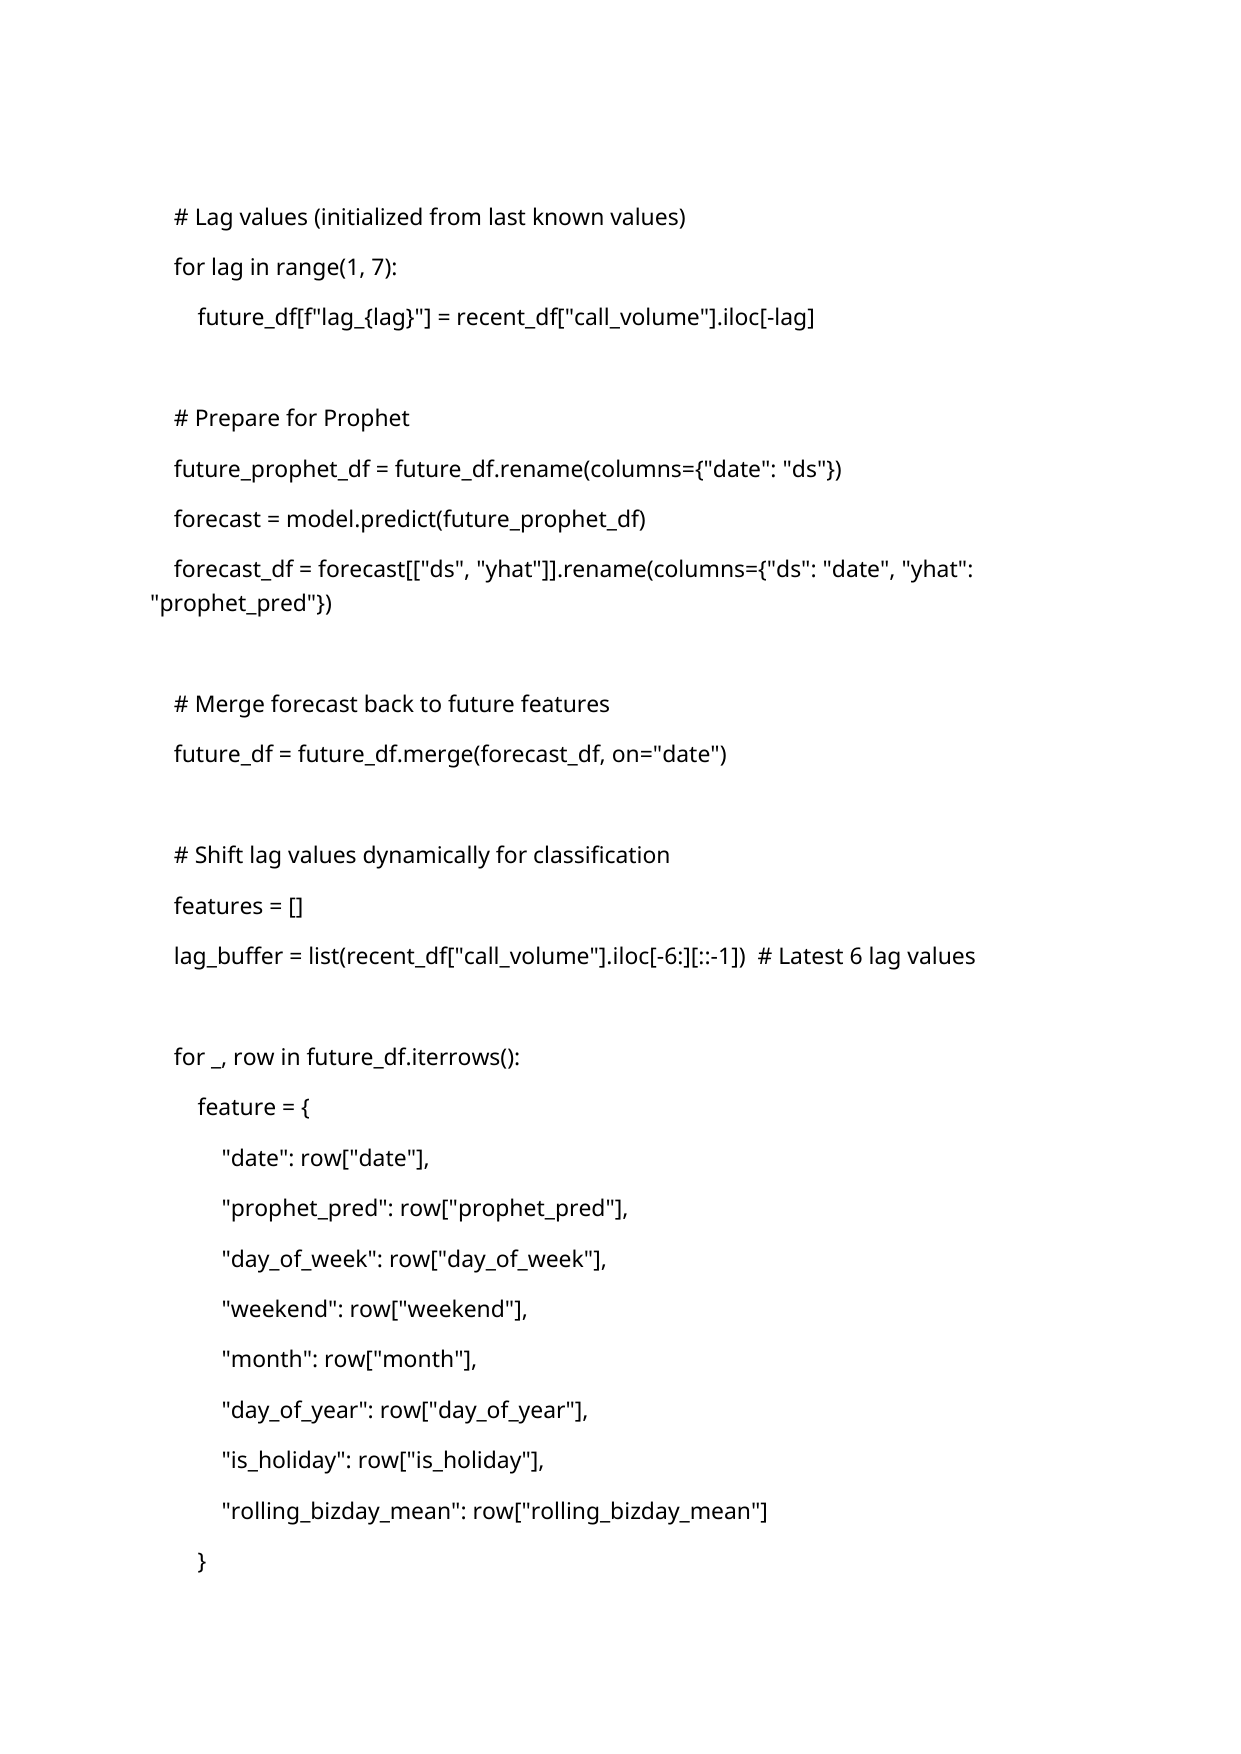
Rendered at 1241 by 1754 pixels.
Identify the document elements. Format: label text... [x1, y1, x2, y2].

text forecast_df = forecast[["ds", "yhat"]].rename(columns={"ds": "date", "yhat": "prophet_pred"}) [150, 553, 1090, 618]
text } [150, 1545, 1090, 1576]
text "prophet_pred": row["prophet_pred"], [150, 1192, 1090, 1223]
text "is_holiday": row["is_holiday"], [150, 1444, 1090, 1475]
text "weekend": row["weekend"], [150, 1293, 1090, 1324]
text lag_buffer = list(recent_df["call_volume"].iloc[-6:][::-1]) # Latest 6 lag values [150, 940, 1090, 971]
text "day_of_year": row["day_of_year"], [150, 1394, 1090, 1425]
text future_prophet_df = future_df.rename(columns={"date": "ds"}) [150, 452, 1090, 484]
text forecast = model.predict(future_prophet_df) [150, 503, 1090, 534]
text # Merge forecast back to future features [150, 688, 1090, 719]
text for _, row in future_df.iterrows(): [150, 1041, 1090, 1072]
text # Lag values (initialized from last known values) [150, 200, 1090, 232]
text for lag in range(1, 7): [150, 251, 1090, 282]
text future_df[f"lag_{lag}"] = recent_df["call_volume"].iloc[-lag] [150, 301, 1090, 332]
text # Prepare for Prophet [150, 402, 1090, 433]
text feature = { [150, 1091, 1090, 1122]
text features = [] [150, 889, 1090, 921]
text "month": row["month"], [150, 1343, 1090, 1374]
text "date": row["date"], [150, 1142, 1090, 1173]
text "day_of_week": row["day_of_week"], [150, 1242, 1090, 1274]
text future_df = future_df.merge(forecast_df, on="date") [150, 738, 1090, 769]
text # Shift lag values dynamically for classification [150, 839, 1090, 870]
text "rolling_bizday_mean": row["rolling_bizday_mean"] [150, 1494, 1090, 1526]
